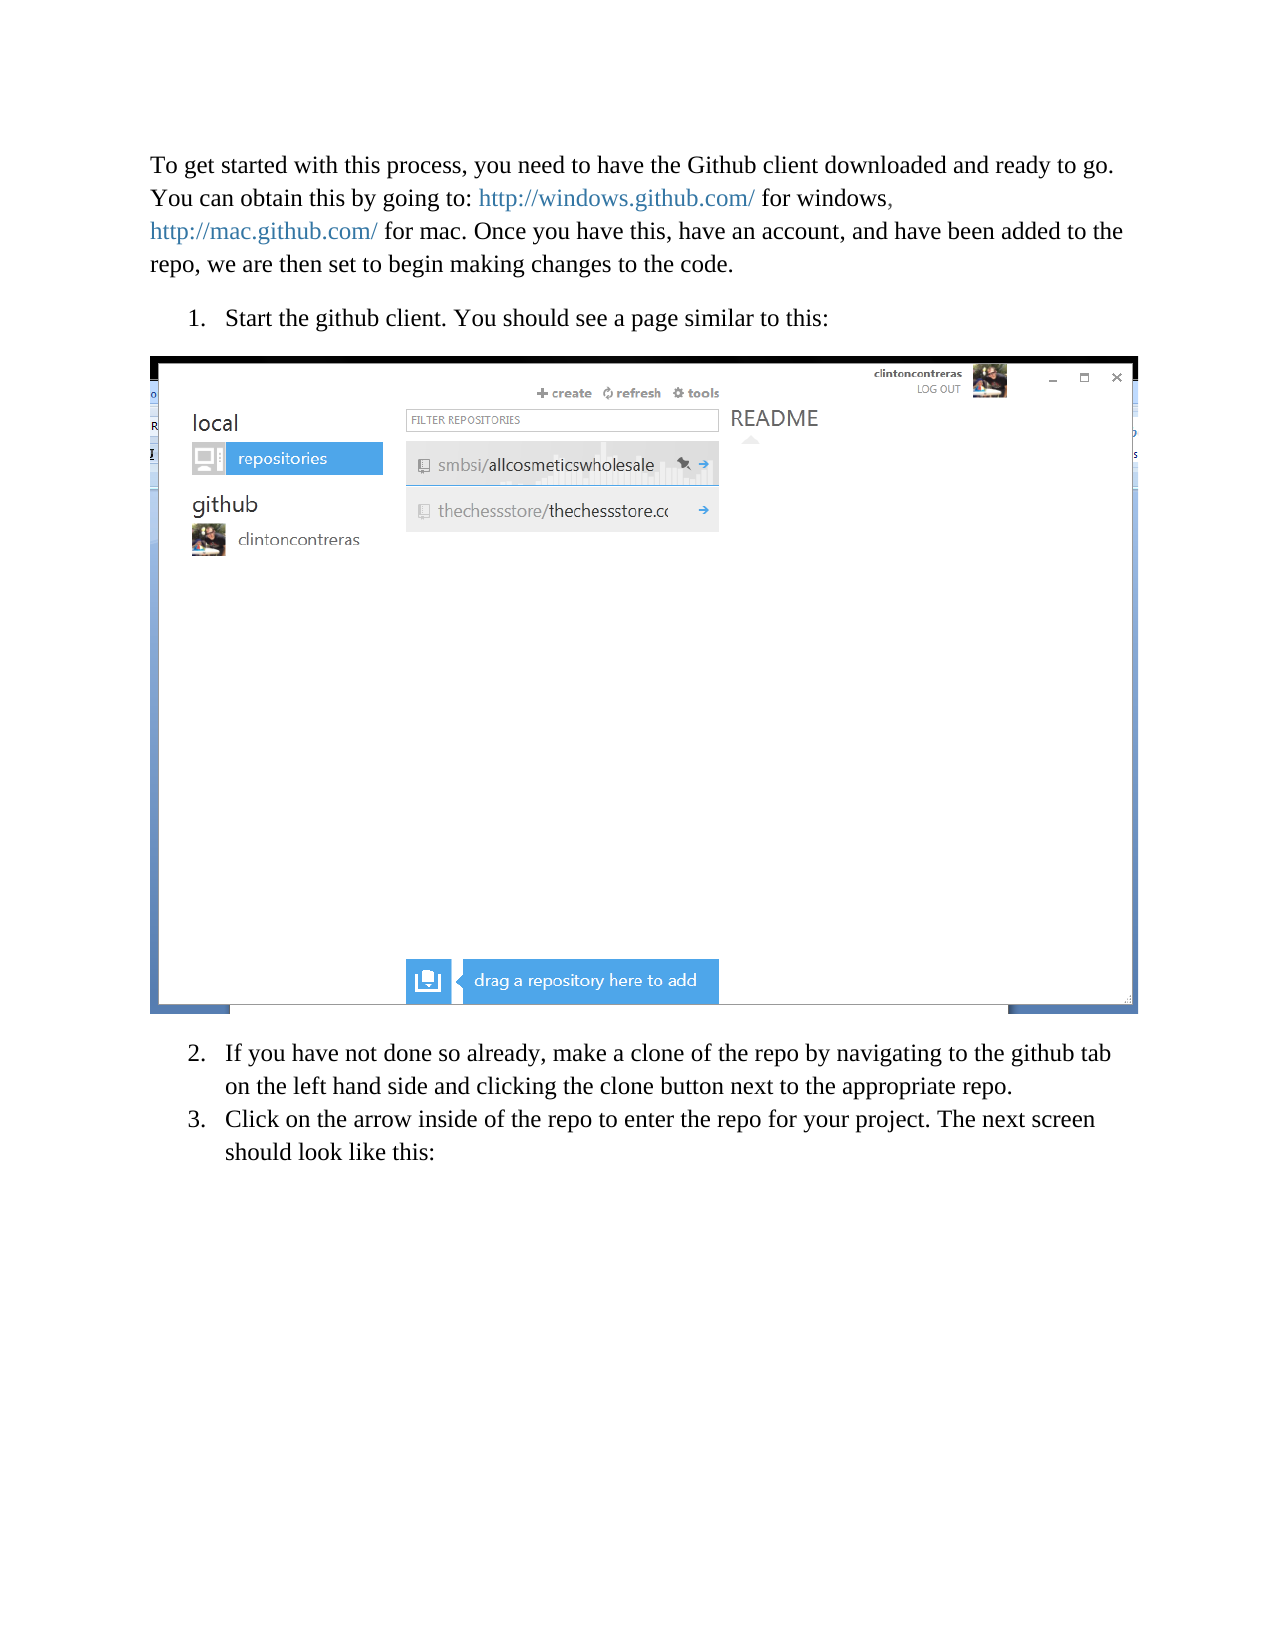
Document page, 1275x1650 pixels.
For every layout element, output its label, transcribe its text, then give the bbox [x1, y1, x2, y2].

picture [150, 356, 1139, 1014]
text To get started with this process, you need to have the Github client downloaded and ready to go. You can obtain this by going to: http://windows.github.com/ for windows, http://mac.github.com/ for mac. Once you have this, have an account, and have been added to the repo, we are then set to begin making changes to the code. [150, 150, 1125, 278]
list Click on the arrow inside of the repo to enter the repo for your project. The next screen should look like this: [187, 1104, 1125, 1166]
list Start the github client. You should see a page similar to this: [187, 303, 1125, 332]
list If you have not done so already, make a clone of the repo by navigating to the github tab on the left hand side and clicking the clone button next to the appropriate repo. [187, 1038, 1125, 1100]
